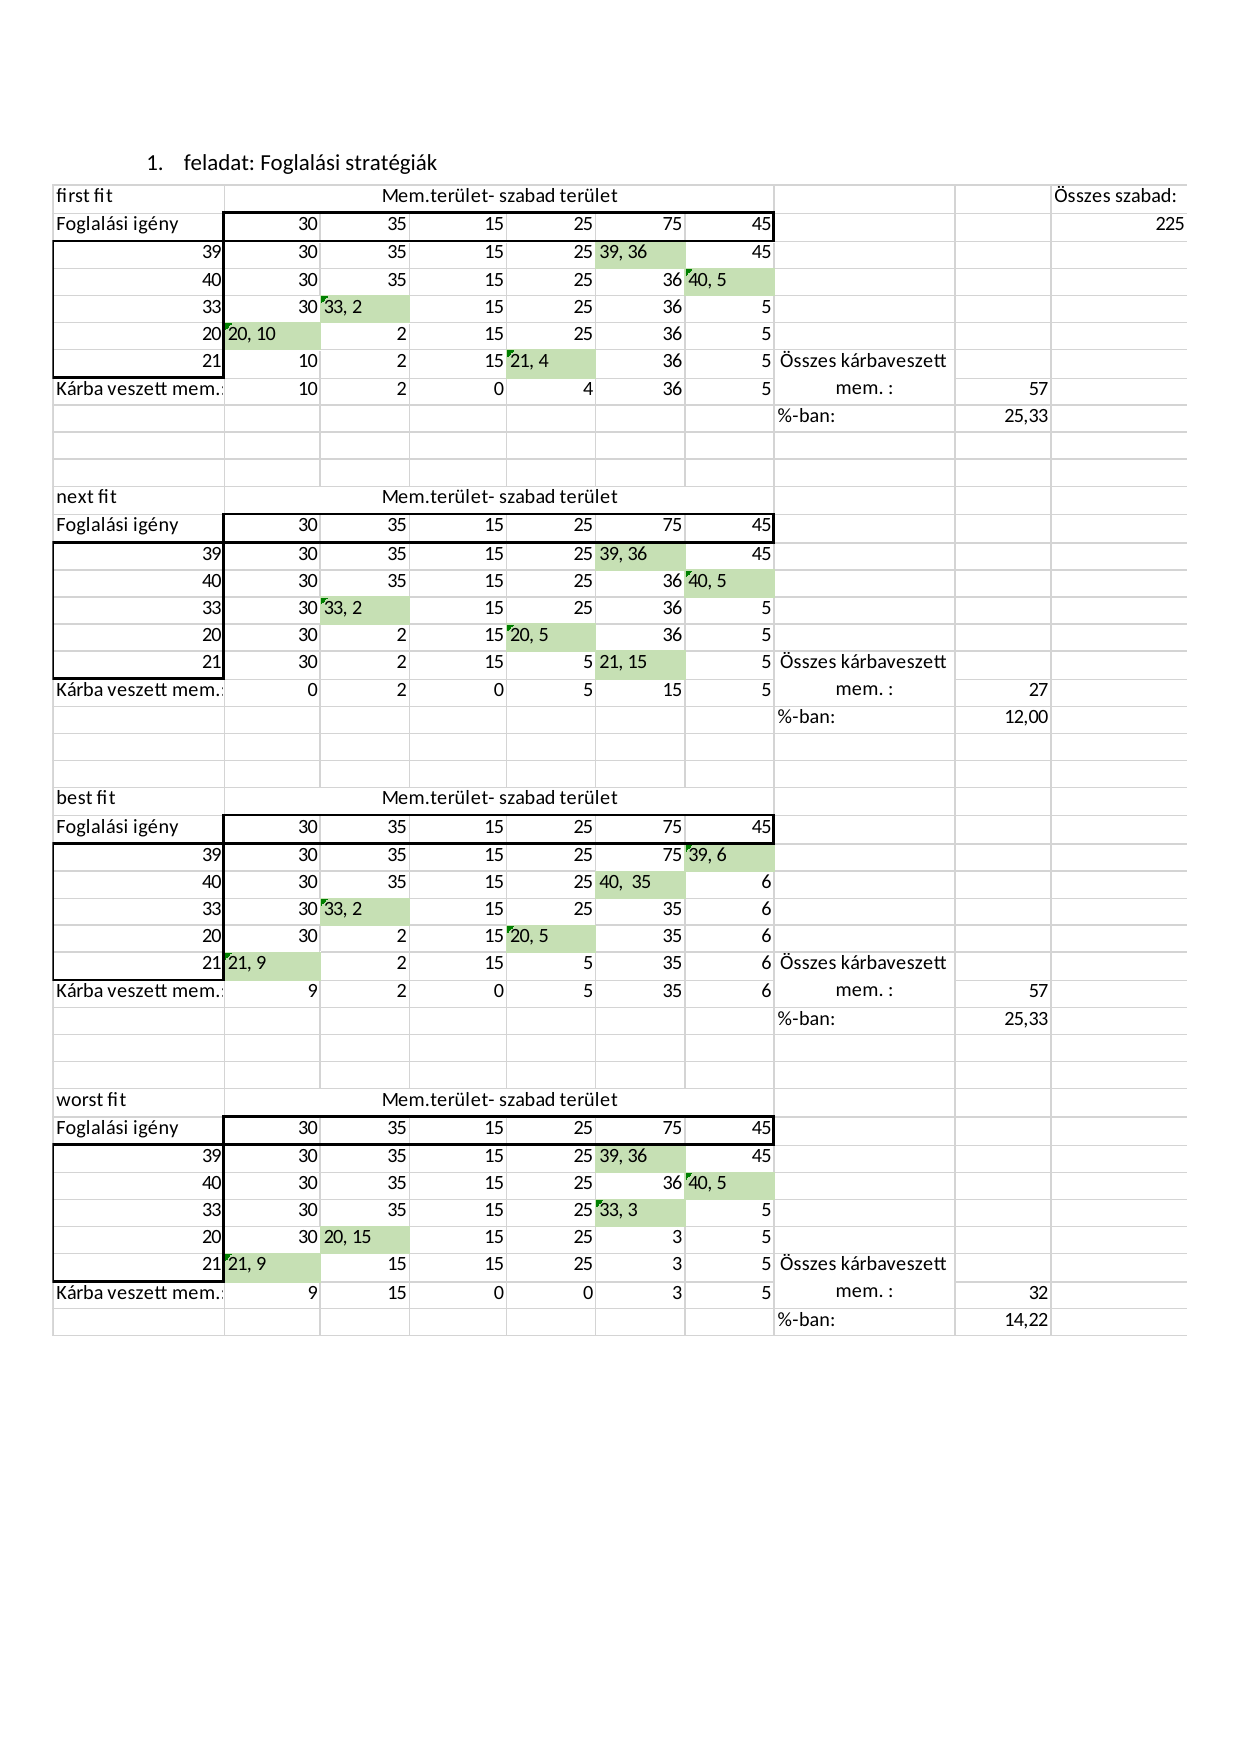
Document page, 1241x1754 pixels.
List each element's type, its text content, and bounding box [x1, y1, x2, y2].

list feladat: Foglalási stratégiák [146, 148, 962, 176]
